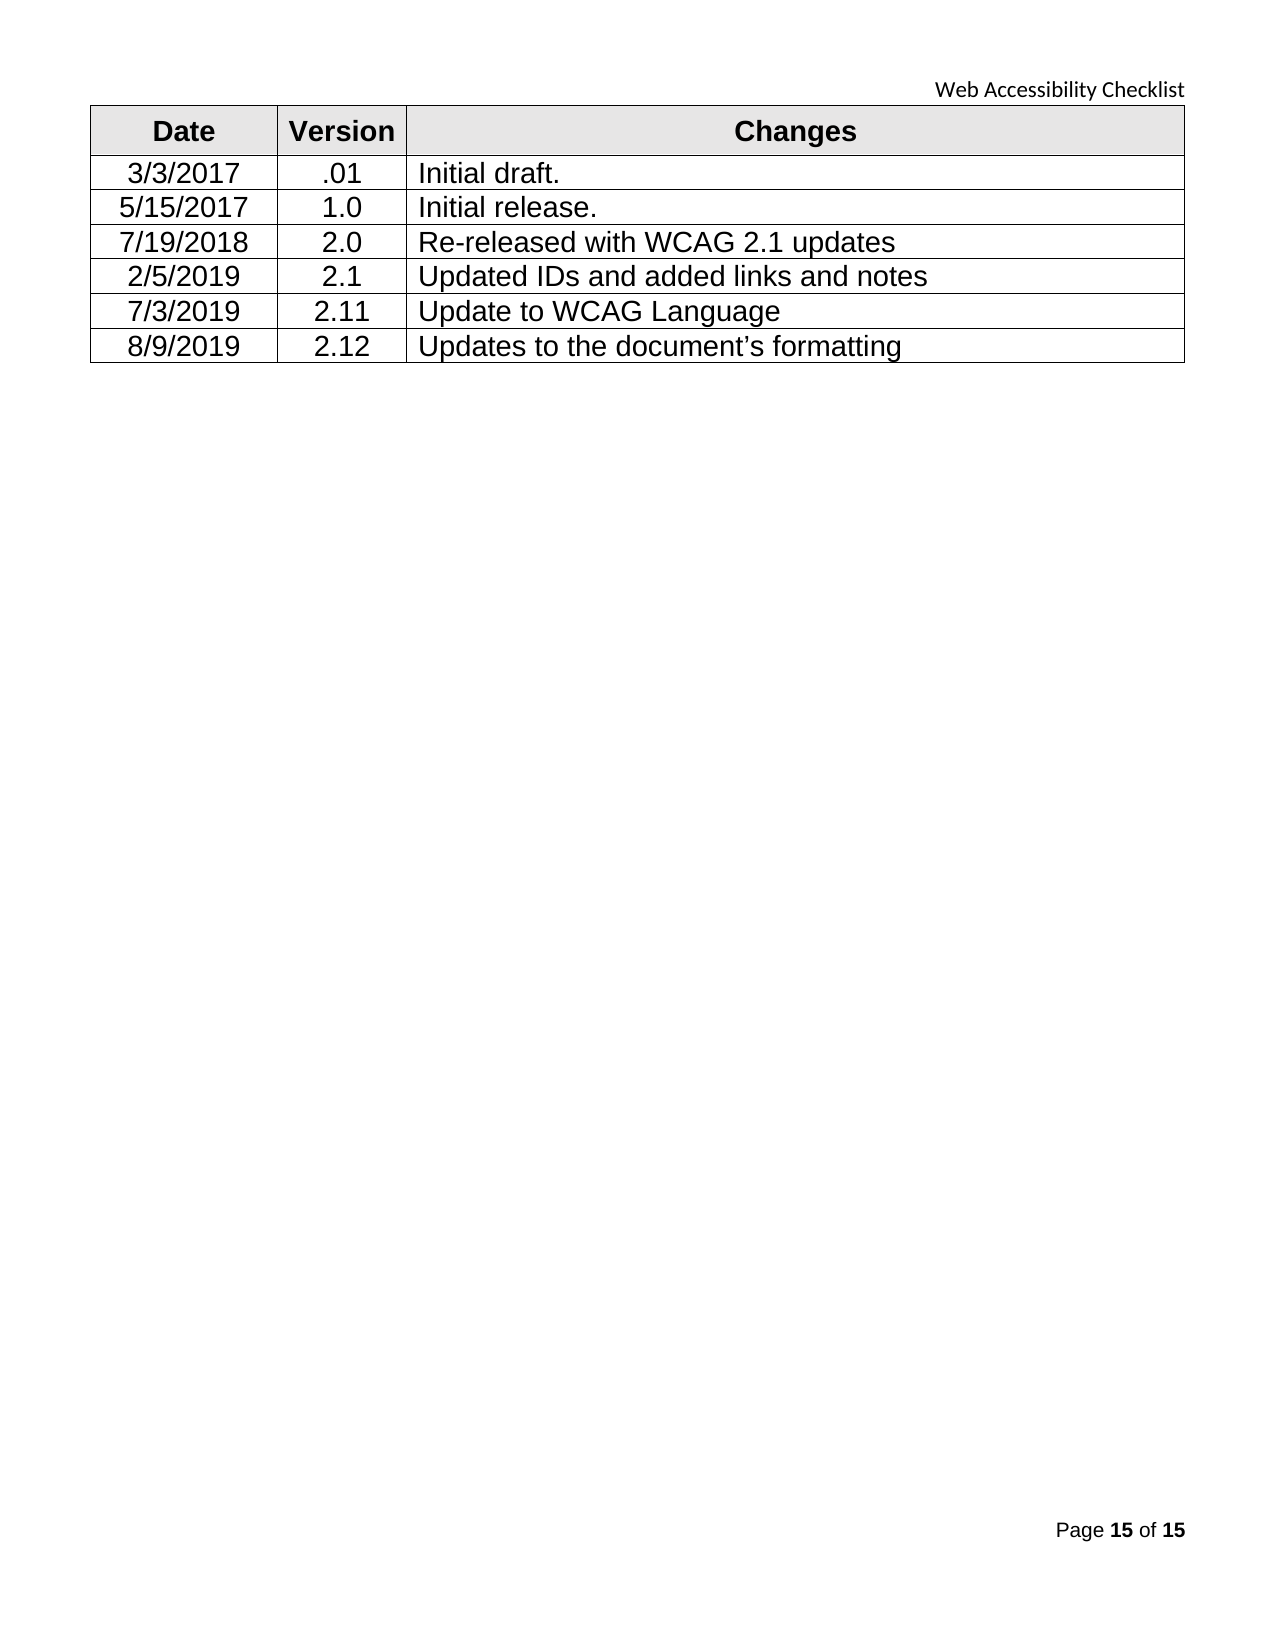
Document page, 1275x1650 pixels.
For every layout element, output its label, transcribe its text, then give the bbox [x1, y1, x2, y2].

table_cell 7/19/2018 [91, 225, 277, 258]
table_header Date [91, 106, 277, 154]
table_cell 7/3/2019 [91, 294, 277, 327]
table_cell Initial draft. [407, 156, 1184, 189]
table_cell .01 [278, 156, 406, 189]
table_cell 2.0 [278, 225, 406, 258]
table_cell 5/15/2017 [91, 190, 277, 224]
table_cell Initial release. [407, 190, 1184, 224]
table_cell 8/9/2019 [91, 329, 277, 362]
table_cell 2.12 [278, 329, 406, 362]
table_cell 2.11 [278, 294, 406, 327]
table_cell Updates to the document’s formatting [407, 329, 1184, 362]
table_header Changes [407, 106, 1184, 154]
table_cell 2.1 [278, 259, 406, 293]
table_cell Updated IDs and added links and notes [407, 259, 1184, 293]
table_cell 2/5/2019 [91, 259, 277, 293]
table_cell 3/3/2017 [91, 156, 277, 189]
table_cell 1.0 [278, 190, 406, 224]
table_header Version [278, 106, 406, 154]
table_cell Update to WCAG Language [407, 294, 1184, 327]
table_cell Re-released with WCAG 2.1 updates [407, 225, 1184, 258]
